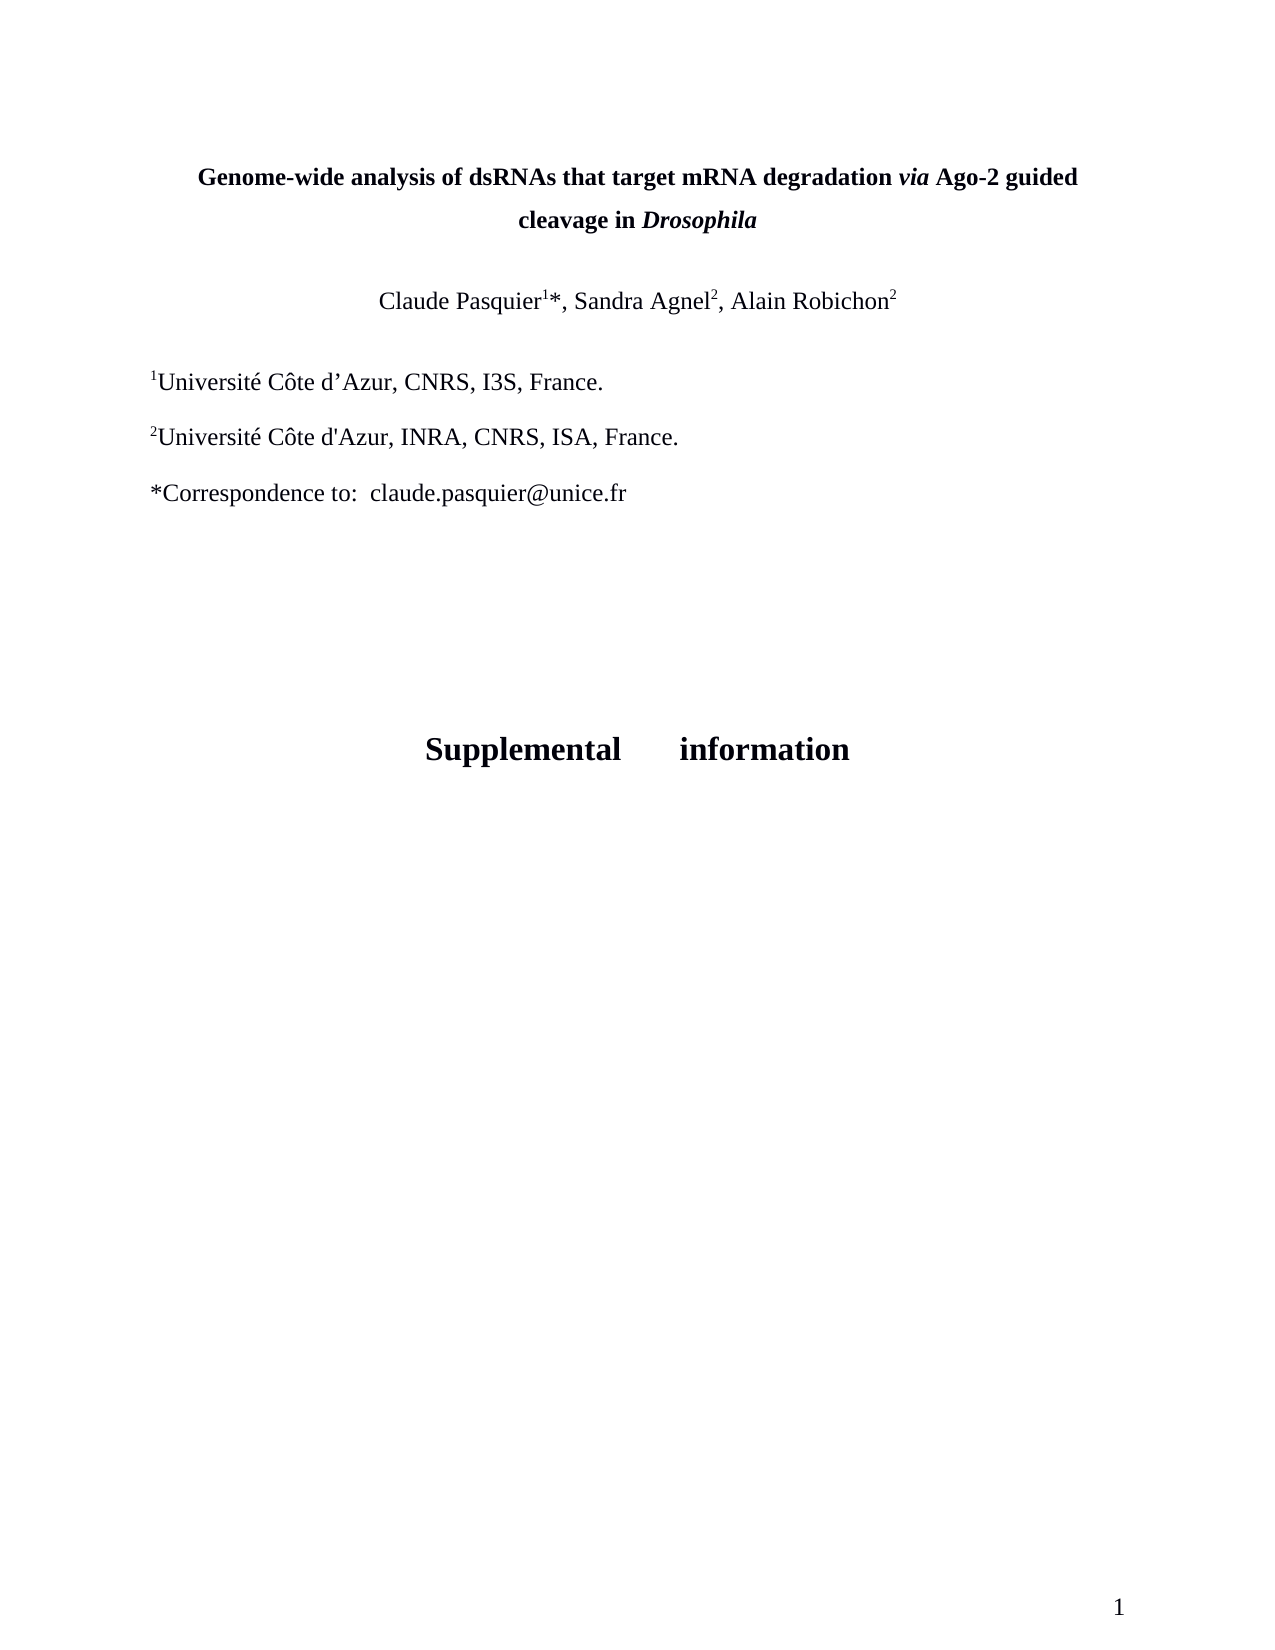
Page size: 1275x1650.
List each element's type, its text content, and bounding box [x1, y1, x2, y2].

text Claude Pasquier1*, Sandra Agnel2, Alain Robichon2 [150, 286, 1125, 315]
text *Correspondence to: claude.pasquier@unice.fr [150, 478, 1125, 507]
text Supplemental information [150, 729, 1125, 768]
text 1Université Côte d’Azur, CNRS, I3S, France. [150, 367, 1125, 396]
text 2Université Côte d'Azur, INRA, CNRS, ISA, France. [150, 422, 1125, 451]
text Genome-wide analysis of dsRNAs that target mRNA degradation via Ago-2 guided cleavage in Drosophila [150, 162, 1125, 234]
